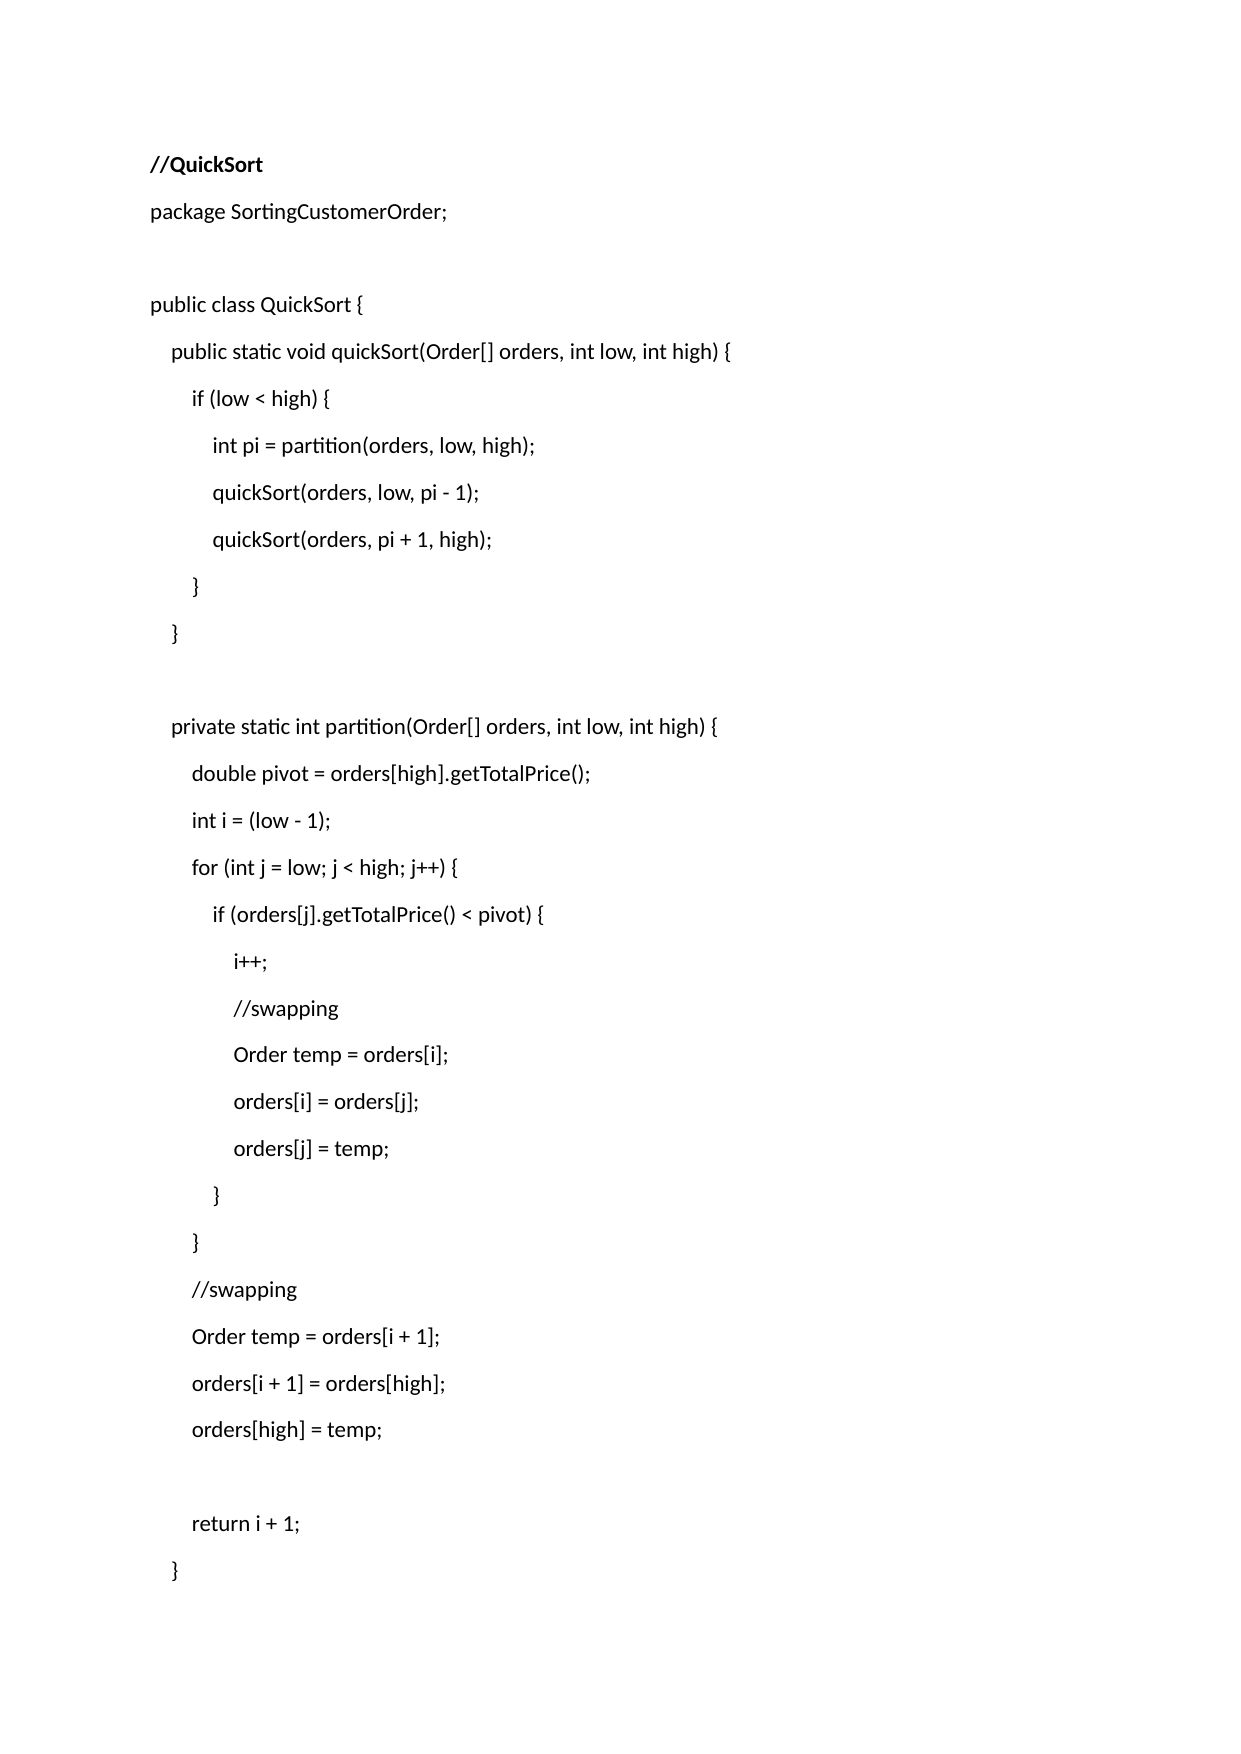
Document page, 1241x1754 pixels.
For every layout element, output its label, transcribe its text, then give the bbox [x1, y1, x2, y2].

text //QuickSort [150, 150, 1090, 178]
text private static int partition(Order[] orders, int low, int high) { [150, 712, 1090, 741]
text public static void quickSort(Order[] orders, int low, int high) { [150, 337, 1090, 366]
text public class QuickSort { [150, 291, 1090, 319]
text if (orders[j].getTotalPrice() < pivot) { [150, 900, 1090, 928]
text i++; [150, 947, 1090, 975]
text quickSort(orders, pi + 1, high); [150, 525, 1090, 553]
text orders[j] = temp; [150, 1134, 1090, 1162]
text return i + 1; [150, 1509, 1090, 1537]
text orders[high] = temp; [150, 1416, 1090, 1444]
text //swapping [150, 994, 1090, 1022]
text double pivot = orders[high].getTotalPrice(); [150, 759, 1090, 787]
text int i = (low - 1); [150, 806, 1090, 834]
text } [150, 572, 1090, 600]
text package SortingCustomerOrder; [150, 197, 1090, 225]
text //swapping [150, 1275, 1090, 1303]
text } [150, 619, 1090, 647]
text int pi = partition(orders, low, high); [150, 431, 1090, 459]
text Order temp = orders[i]; [150, 1041, 1090, 1069]
text } [150, 1181, 1090, 1209]
text } [150, 1228, 1090, 1256]
text Order temp = orders[i + 1]; [150, 1322, 1090, 1350]
text } [150, 1556, 1090, 1584]
text orders[i + 1] = orders[high]; [150, 1369, 1090, 1397]
text if (low < high) { [150, 384, 1090, 412]
text for (int j = low; j < high; j++) { [150, 853, 1090, 881]
text orders[i] = orders[j]; [150, 1087, 1090, 1116]
text quickSort(orders, low, pi - 1); [150, 478, 1090, 506]
